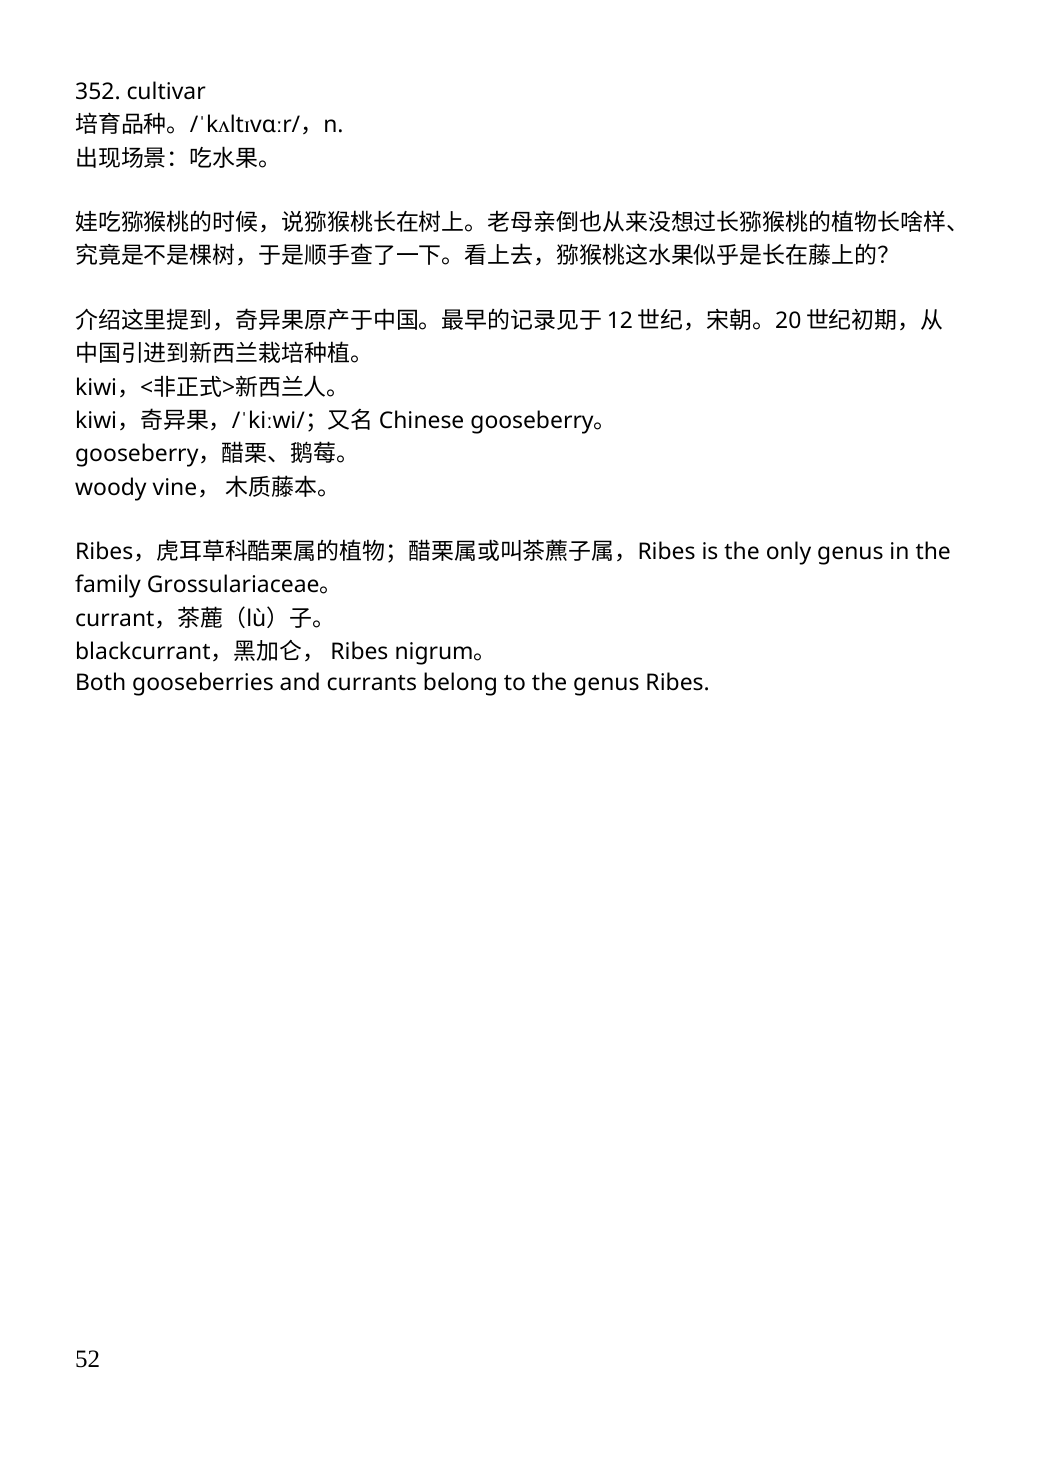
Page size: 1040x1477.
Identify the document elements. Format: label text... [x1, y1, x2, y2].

text 352. cultivar [75, 75, 964, 106]
text 培育品种。/ˈkʌltɪvɑːr/，n. 出现场景：吃水果。 娃吃猕猴桃的时候，说猕猴桃长在树上。老母亲倒也从来没想过长猕猴桃的植物长啥样、究竟是不是棵树，于是顺手查了一下。看上去，猕猴桃这水果似乎是长在藤上的？ 介绍这里提到，奇异果原产于中国。最早的记录见于12世纪，宋朝。20世纪初期，从中国引进到新西兰栽培种植。 kiwi，<非正式>新西兰人。 kiwi，奇异果，/ˈkiːwi/；又名 Chinese gooseberry。 gooseberry，醋栗、鹅莓。 woody vine， 木质藤本。 Ribes，虎耳草科酷栗属的植物；醋栗属或叫茶藨子属，Ribes is the only genus in the family Grossulariaceae。 currant，茶蔍（lù）子。 blackcurrant，黑加仑， Ribes nigrum。 Both gooseberries and currants belong to the genus Ribes. [75, 106, 964, 697]
